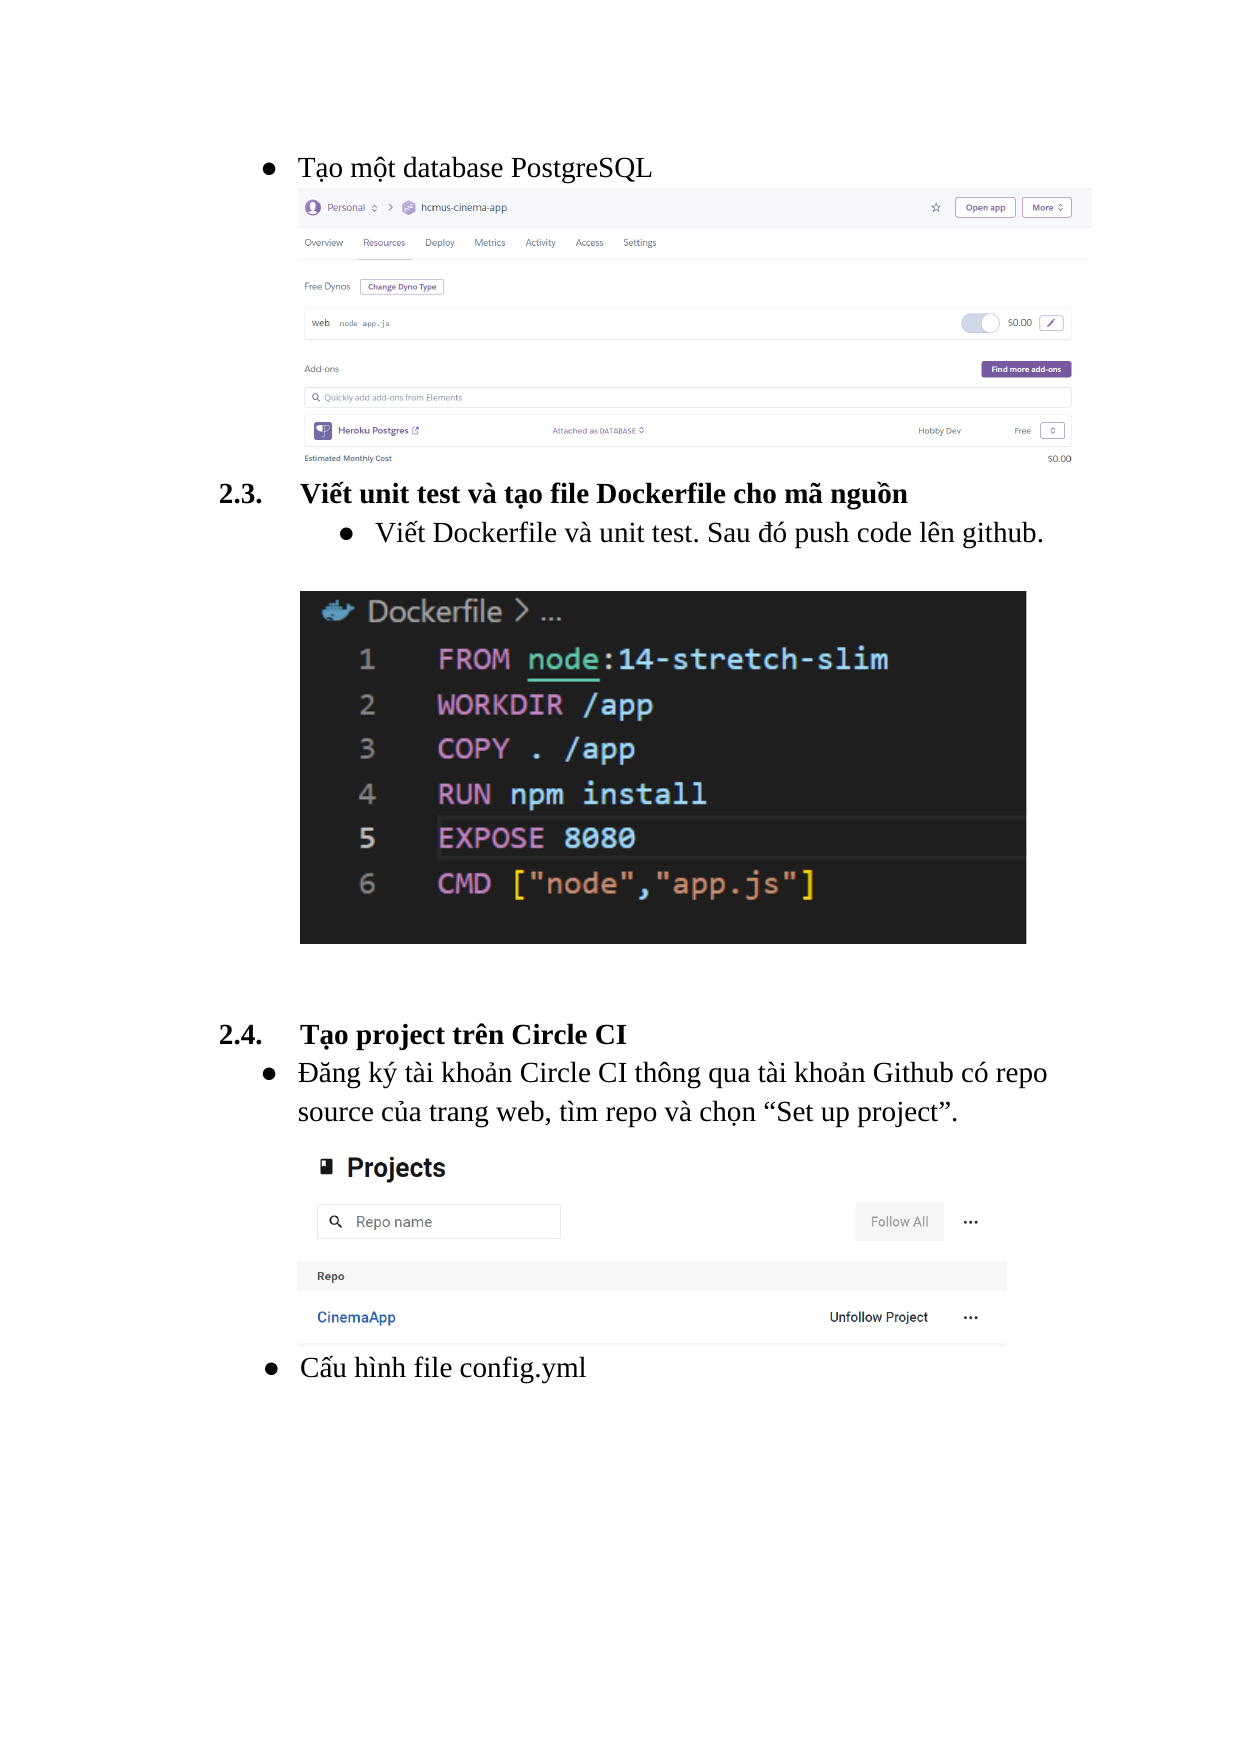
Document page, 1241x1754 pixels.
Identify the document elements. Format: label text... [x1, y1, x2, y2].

list Tạo project trên Circle CI [262, 1017, 1090, 1051]
picture [297, 1132, 1007, 1346]
picture [297, 188, 1093, 473]
picture [300, 591, 1027, 944]
list Viết Dockerfile và unit test. Sau đó push code lên github. [337, 515, 1090, 548]
list Cấu hình file config.yml [262, 1350, 1090, 1383]
list Đăng ký tài khoản Circle CI thông qua tài khoản Github có repo source của trang web, tìm repo và chọn “Set up project”. [260, 1056, 1090, 1128]
list Tạo một database PostgreSQL [260, 150, 1090, 183]
list Viết unit test và tạo file Dockerfile cho mã nguồn [262, 476, 1090, 510]
